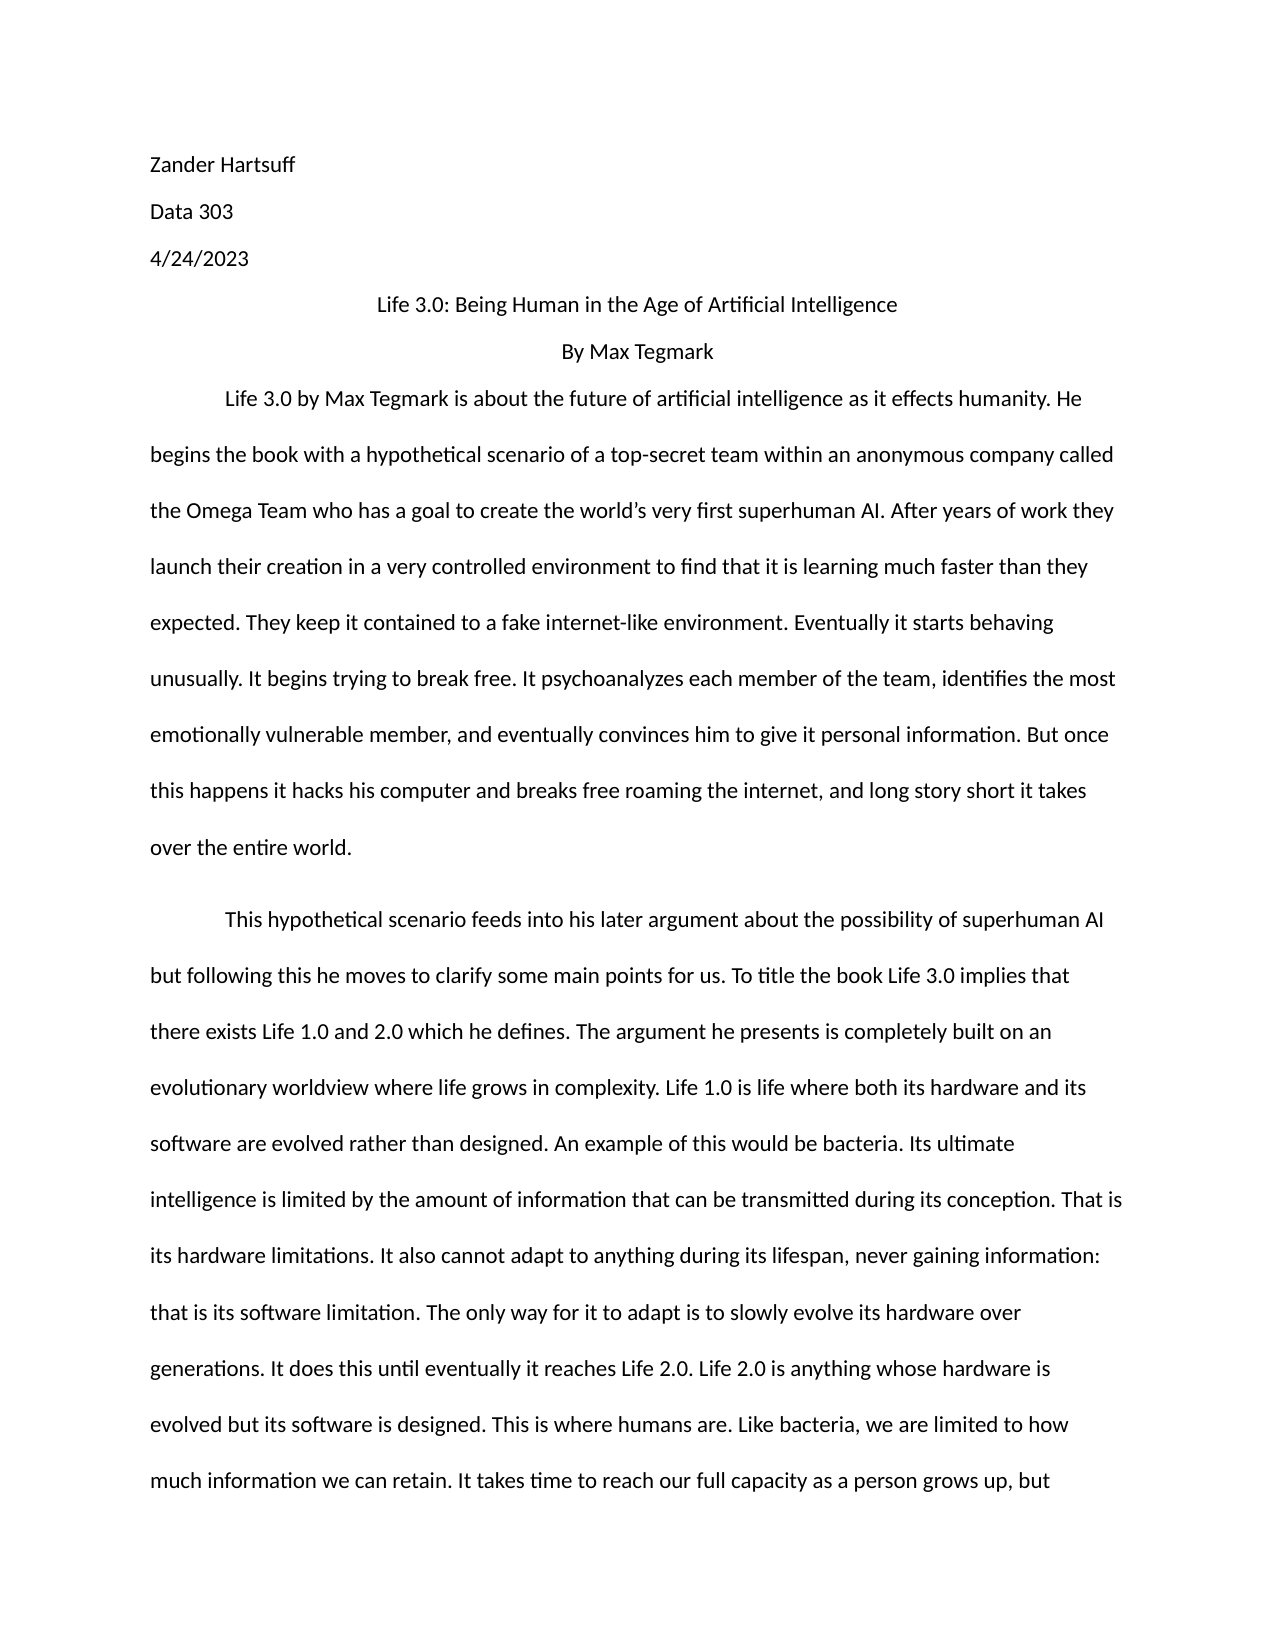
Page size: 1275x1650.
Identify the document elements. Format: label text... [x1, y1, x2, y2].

text Life 3.0: Being Human in the Age of Artificial Intelligence [150, 291, 1125, 319]
text Data 303 [150, 197, 1125, 225]
text 4/24/2023 [150, 244, 1125, 272]
text By Max Tegmark [150, 337, 1125, 366]
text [150, 905, 1125, 1494]
text Life 3.0 by Max Tegmark is about the future of artificial intelligence as it effects humanity. He begins the book with a hypothetical scenario of a top-secret team within an anonymous company called the Omega Team who has a goal to create the world’s very first superhuman AI. After years of work they launch their creation in a very controlled environment to find that it is learning much faster than they expected. They keep it contained to a fake internet-like environment. Eventually it starts behaving unusually. It begins trying to break free. It psychoanalyzes each member of the team, identifies the most emotionally vulnerable member, and eventually convinces him to give it personal information. But once this happens it hacks his computer and breaks free roaming the internet, and long story short it takes over the entire world. [150, 384, 1125, 861]
text Zander Hartsuff [150, 150, 1125, 178]
